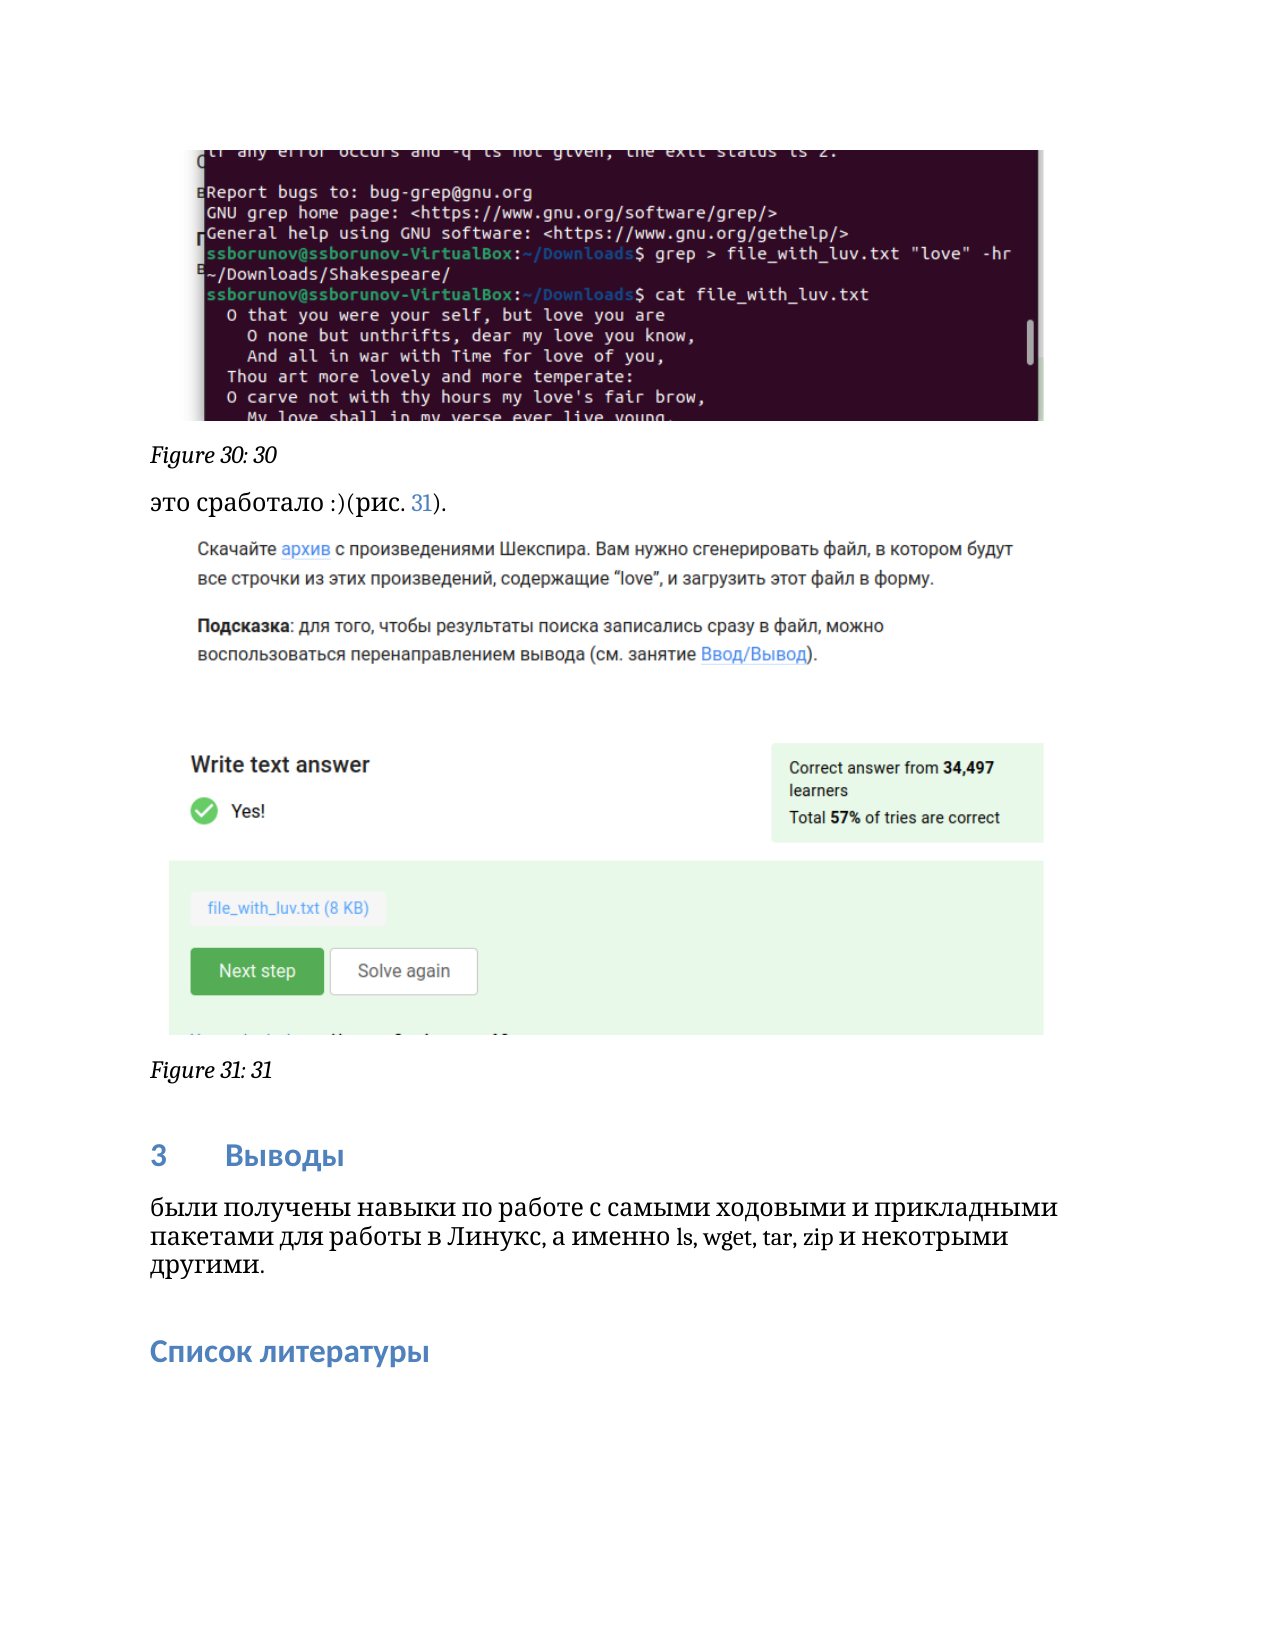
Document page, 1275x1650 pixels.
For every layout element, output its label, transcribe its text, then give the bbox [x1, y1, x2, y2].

subtitle 3 Выводы [150, 1134, 1125, 1175]
text были получены навыки по работе с самыми ходовыми и прикладными пакетами для работы в Линукс, а именно ls, wget, tar, zip и некотрыми другими. [150, 1194, 1125, 1280]
text Figure 30: 30 [150, 441, 1125, 470]
subtitle Список литературы [150, 1330, 1125, 1371]
picture [168, 150, 1044, 421]
text Figure 31: 31 [150, 1056, 1125, 1084]
picture [168, 536, 1044, 1035]
text это сработало :)(рис. 31). [150, 489, 1125, 518]
